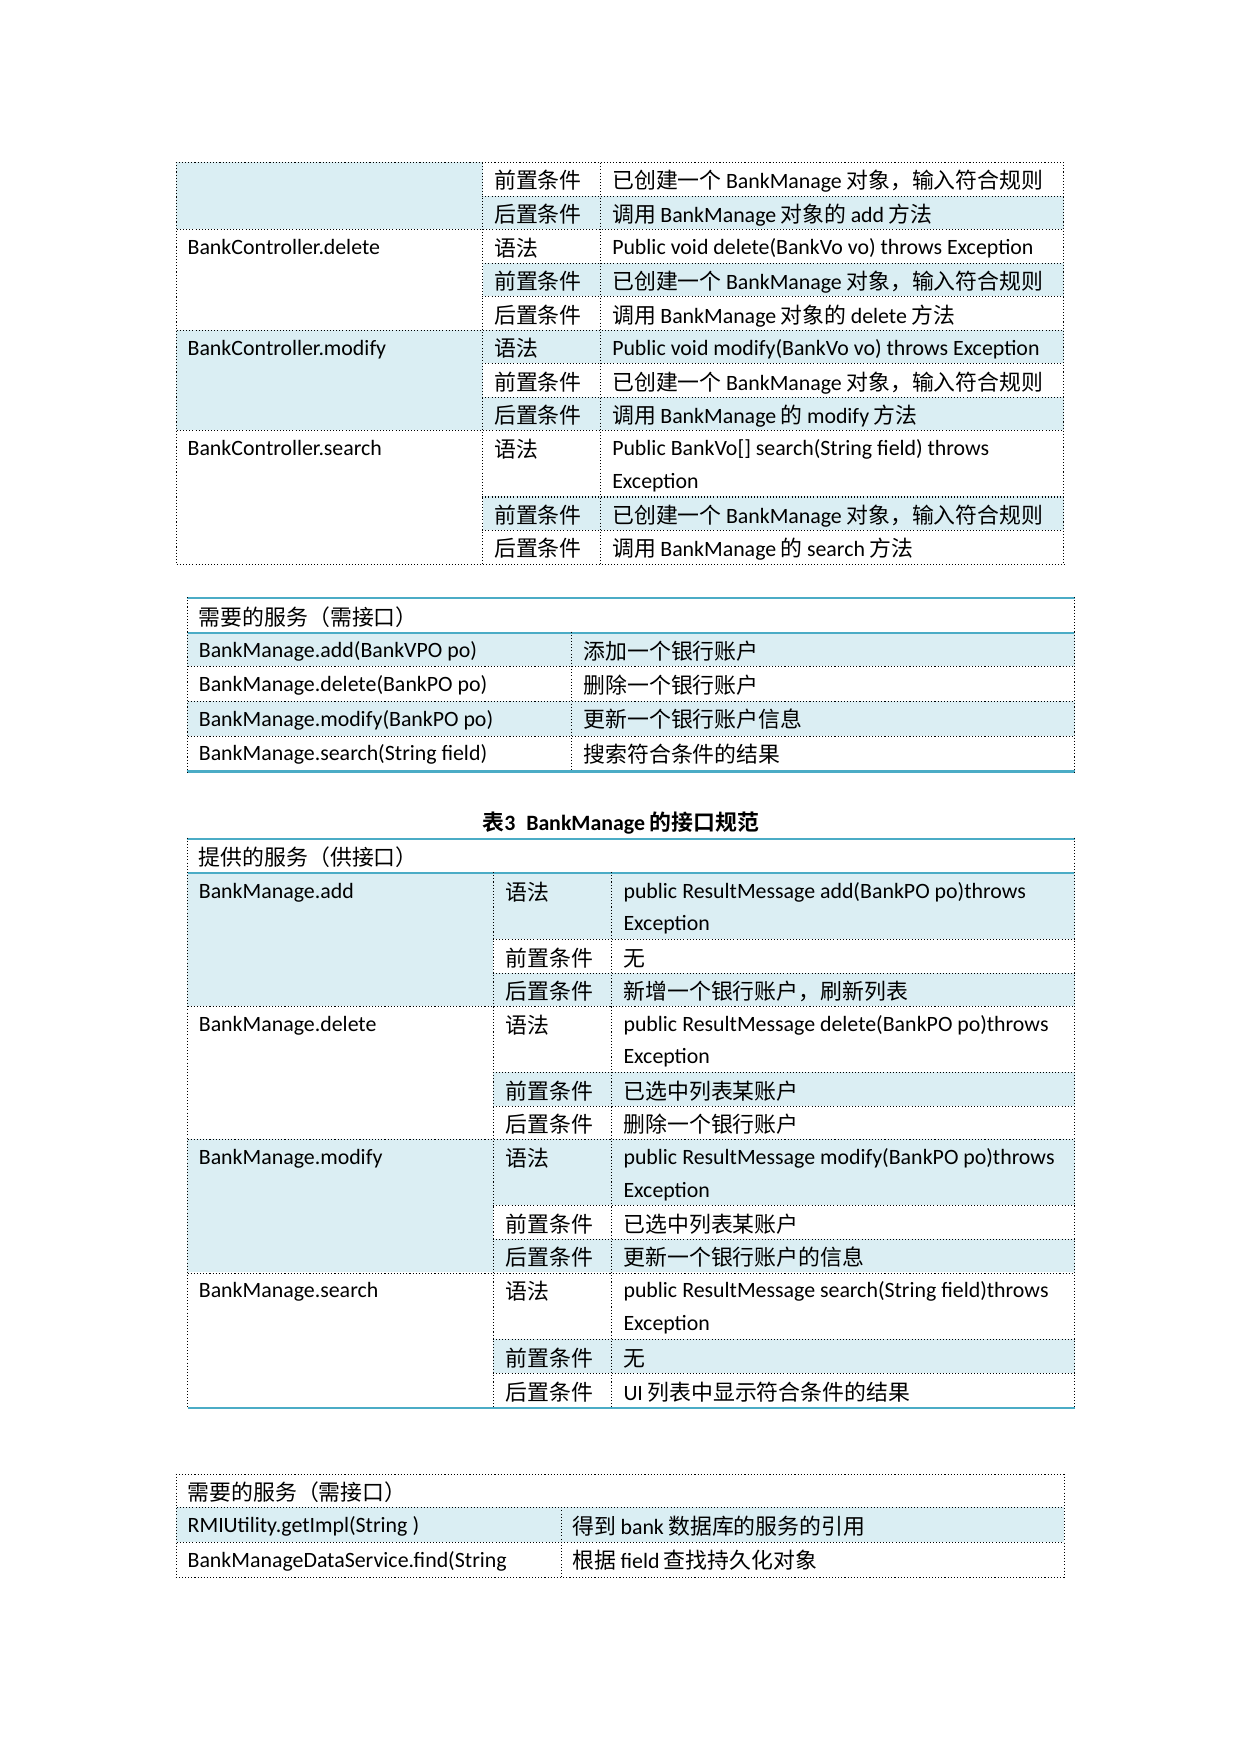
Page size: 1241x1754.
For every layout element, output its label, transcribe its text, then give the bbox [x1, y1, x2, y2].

table_cell 后置条件 [493, 973, 612, 1006]
table_cell BankManage.search(String field) [187, 736, 572, 770]
table_cell BankController.modify [176, 330, 483, 430]
table_cell Public void modify(BankVo vo) throws Exception [601, 330, 1064, 363]
table_cell 更新一个银行账户的信息 [612, 1239, 1075, 1272]
table_cell 已创建一个BankManage对象，输入符合规则 [601, 263, 1064, 296]
table_cell 搜索符合条件的结果 [572, 736, 1075, 770]
table_cell 无 [612, 1339, 1075, 1373]
table_cell public ResultMessage delete(BankPO po)throws Exception [612, 1006, 1075, 1072]
table_cell 已创建一个BankManage对象，输入符合规则 [601, 162, 1064, 196]
table_cell BankManage.add(BankVPO po) [187, 633, 572, 666]
table_cell 前置条件 [493, 1339, 612, 1373]
table_cell 语法 [483, 330, 601, 363]
table_cell 删除一个银行账户 [612, 1106, 1075, 1139]
table_cell 新增一个银行账户，刷新列表 [612, 973, 1075, 1006]
table_cell 前置条件 [483, 263, 601, 296]
table_cell 语法 [493, 1139, 612, 1205]
table_cell 删除一个银行账户 [572, 666, 1075, 701]
table_cell 调用BankManage的search方法 [601, 530, 1064, 563]
table_cell Public void delete(BankVo vo) throws Exception [601, 229, 1064, 263]
table_cell RMIUtility.getImpl(String ) [176, 1507, 561, 1542]
table_cell BankManage.delete(BankPO po) [187, 666, 572, 701]
table_cell 后置条件 [483, 296, 601, 330]
table_cell 得到bank数据库的服务的引用 [561, 1507, 1064, 1542]
table_cell 已创建一个BankManage对象，输入符合规则 [601, 363, 1064, 397]
table_cell 已选中列表某账户 [612, 1205, 1075, 1239]
table_cell 已选中列表某账户 [612, 1072, 1075, 1106]
table_cell public ResultMessage add(BankPO po)throws Exception [612, 873, 1075, 939]
table_cell 后置条件 [493, 1106, 612, 1139]
table_cell BankManage.add [187, 873, 493, 1006]
table_cell 后置条件 [493, 1239, 612, 1272]
table_cell 添加一个银行账户 [572, 633, 1075, 666]
table_cell 语法 [493, 874, 612, 939]
table_header 需要的服务（需接口） [187, 599, 1075, 632]
table_cell Public BankVo[] search(String field) throws Exception [601, 430, 1064, 496]
table_cell 已创建一个BankManage对象，输入符合规则 [601, 496, 1064, 530]
table_cell 后置条件 [483, 397, 601, 430]
table_cell 前置条件 [483, 496, 601, 530]
table_cell BankManage.search [187, 1273, 493, 1407]
table_cell 后置条件 [483, 196, 601, 229]
table_cell 调用BankManage对象的delete方法 [601, 296, 1064, 330]
table_header 需要的服务（需接口） [176, 1474, 1064, 1507]
table_cell BankController.delete [176, 229, 483, 330]
table_cell 语法 [493, 1006, 612, 1072]
table_cell 后置条件 [483, 530, 601, 563]
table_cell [176, 1542, 561, 1577]
table_cell 前置条件 [493, 1205, 612, 1239]
table_cell 语法 [483, 229, 601, 263]
list BankManage的接口规范 [188, 805, 1053, 837]
table_cell 后置条件 [493, 1373, 612, 1407]
table_cell 语法 [493, 1273, 612, 1338]
table_cell 调用BankManage的modify方法 [601, 397, 1064, 430]
table_cell BankController.add [176, 162, 483, 229]
table_cell 无 [612, 939, 1075, 973]
table_cell BankController.search [176, 430, 483, 563]
table_cell public ResultMessage search(String field)throws Exception [612, 1273, 1075, 1338]
table_cell BankManage.delete [187, 1006, 493, 1139]
table_cell UI列表中显示符合条件的结果 [612, 1373, 1075, 1407]
table_cell public ResultMessage modify(BankPO po)throws Exception [612, 1139, 1075, 1205]
table_cell 根据field查找持久化对象 [561, 1542, 1064, 1577]
table_header 提供的服务（供接口） [187, 840, 1075, 872]
table_cell 更新一个银行账户信息 [572, 701, 1075, 736]
table_cell 前置条件 [483, 363, 601, 397]
table_cell 语法 [483, 430, 601, 496]
table_cell BankManage.modify [187, 1139, 493, 1272]
table_cell BankManage.modify(BankPO po) [187, 701, 572, 736]
table_cell 前置条件 [493, 939, 612, 973]
table_cell 前置条件 [493, 1072, 612, 1106]
table_cell 调用BankManage对象的add方法 [601, 196, 1064, 229]
table_cell 前置条件 [483, 162, 601, 196]
